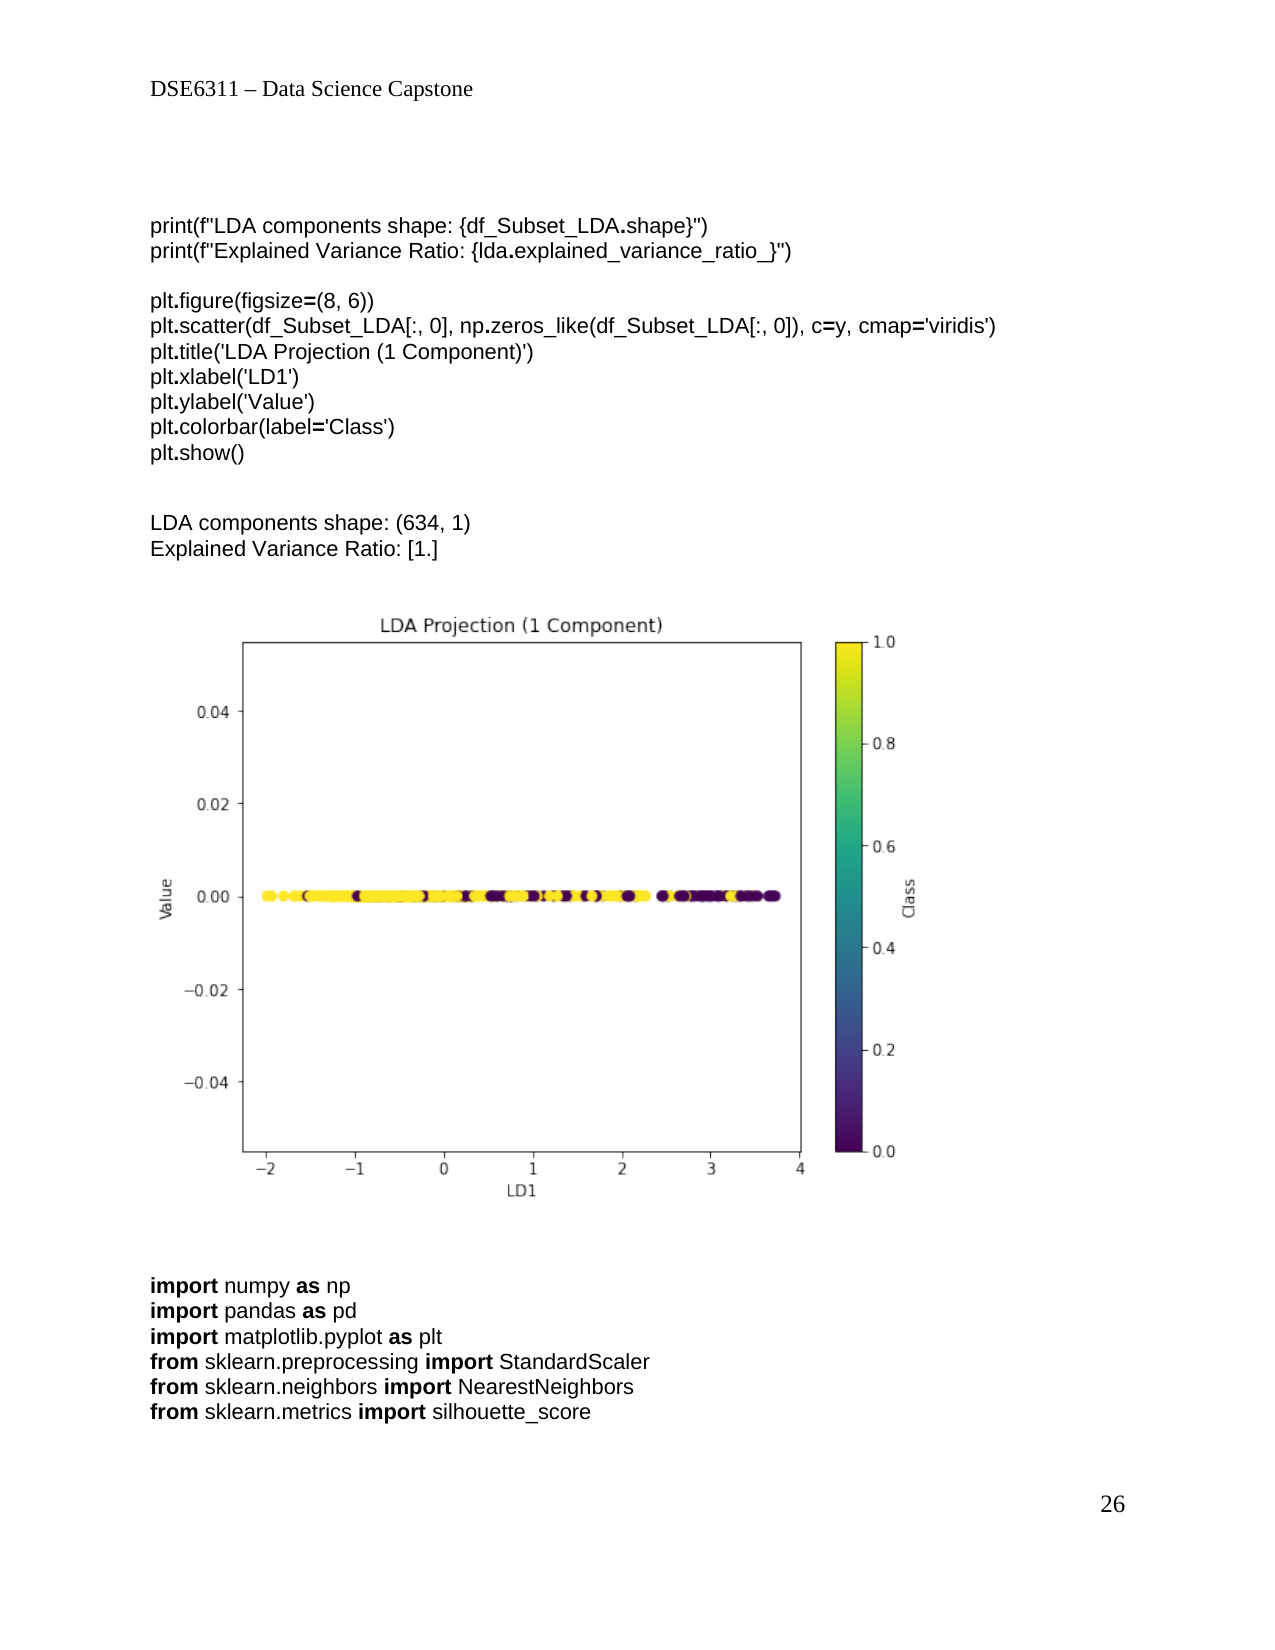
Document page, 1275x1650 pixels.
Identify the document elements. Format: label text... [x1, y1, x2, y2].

text import matplotlib.pyplot as plt [150, 1324, 1125, 1349]
text from sklearn.preprocessing import StandardScaler [150, 1349, 1125, 1374]
text plt.ylabel('Value') [150, 389, 1125, 414]
text print(f"LDA components shape: {df_Subset_LDA.shape}") [150, 212, 1125, 238]
text plt.xlabel('LD1') [150, 364, 1125, 389]
text from sklearn.neighbors import NearestNeighbors [150, 1374, 1125, 1399]
text import numpy as np [150, 1273, 1125, 1298]
text print(f"Explained Variance Ratio: {lda.explained_variance_ratio_}") [150, 238, 1125, 263]
text from sklearn.metrics import silhouette_score [150, 1399, 1125, 1424]
picture [150, 606, 929, 1211]
text plt.colorbar(label='Class') [150, 414, 1125, 439]
text LDA components shape: (634, 1) [150, 510, 1125, 535]
text import pandas as pd [150, 1298, 1125, 1324]
text plt.figure(figsize=(8, 6)) [150, 288, 1125, 313]
text plt.scatter(df_Subset_LDA[:, 0], np.zeros_like(df_Subset_LDA[:, 0]), c=y, cmap='viridis') [150, 313, 1125, 338]
text Explained Variance Ratio: [1.] [150, 535, 1125, 561]
text plt.show() [150, 439, 1125, 464]
text plt.title('LDA Projection (1 Component)') [150, 338, 1125, 364]
